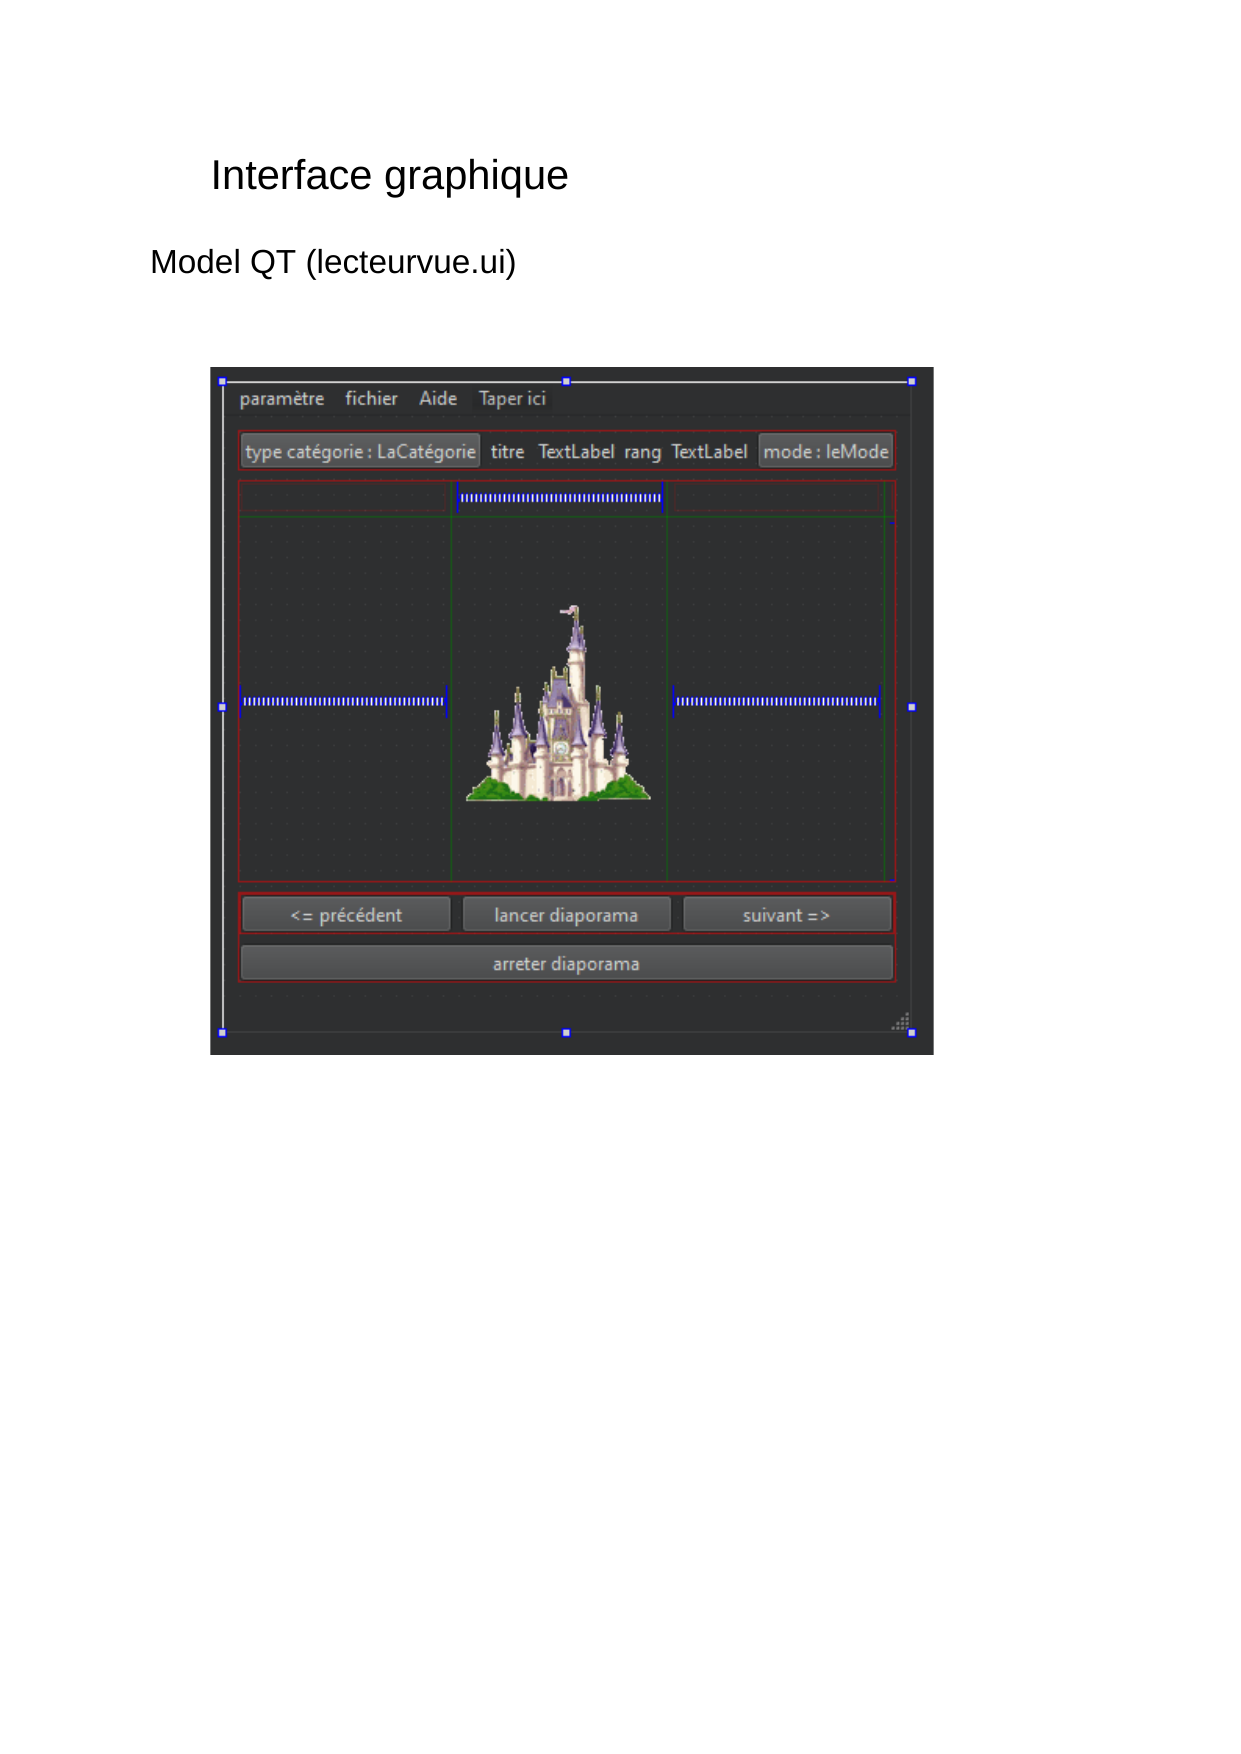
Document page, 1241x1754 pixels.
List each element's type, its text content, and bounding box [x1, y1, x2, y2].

picture [210, 367, 934, 1055]
subtitle Model QT (lecteurvue.ui) [150, 243, 1090, 281]
subtitle Interface graphique [210, 150, 1059, 198]
